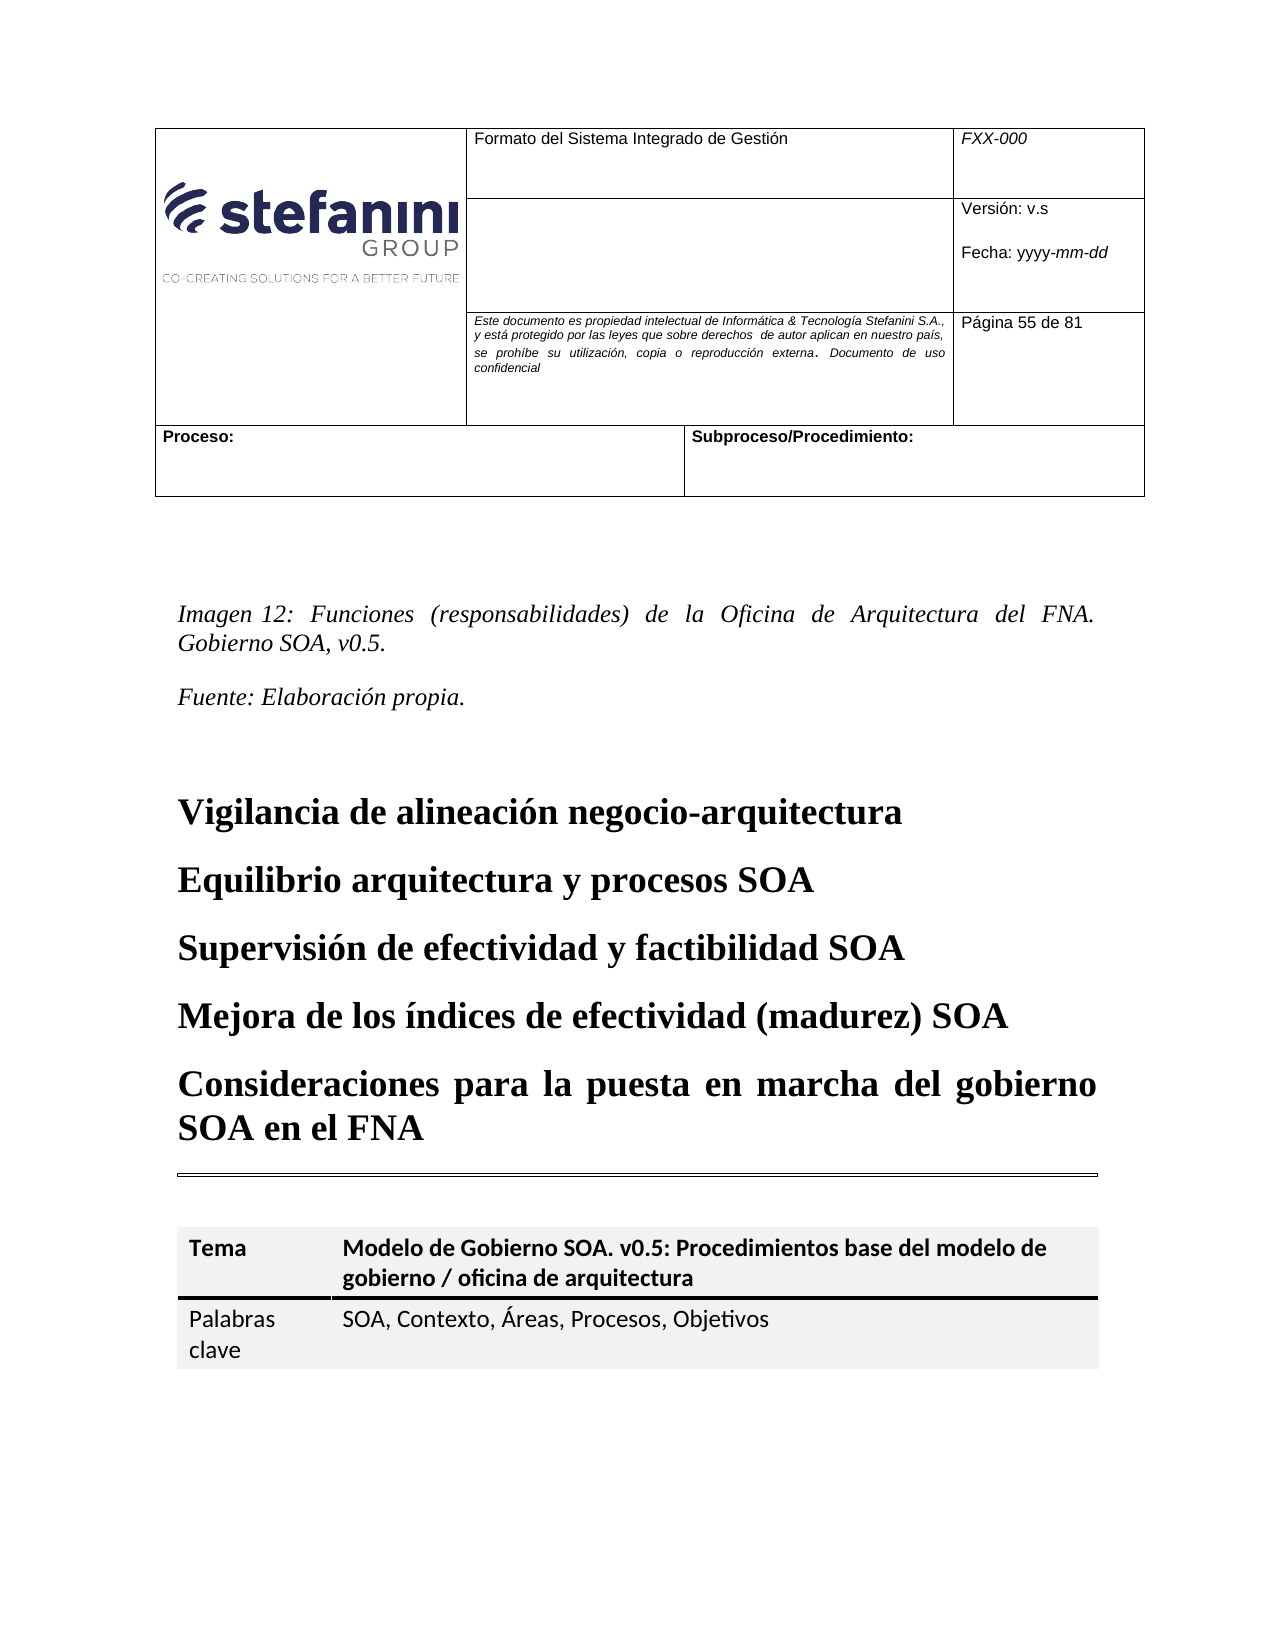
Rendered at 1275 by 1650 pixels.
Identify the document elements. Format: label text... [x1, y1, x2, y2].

subtitle Vigilancia de alineación negocio-arquitectura [177, 789, 1098, 832]
table_header Tema [178, 1228, 331, 1296]
subtitle Consideraciones para la puesta en marcha del gobierno SOA en el FNA [177, 1062, 1098, 1148]
text Fuente: Elaboración propia. [177, 682, 1098, 711]
table_cell SOA, Contexto, Áreas, Procesos, Objetivos [332, 1300, 1098, 1368]
subtitle Equilibrio arquitectura y procesos SOA [177, 857, 1098, 901]
subtitle Supervisión de efectividad y factibilidad SOA [177, 926, 1098, 969]
table_header Modelo de Gobierno SOA. v0.5: Procedimientos base del modelo de gobierno / oficina de arquitectura [332, 1228, 1098, 1296]
picture [162, 182, 460, 286]
text Imagen 12: Funciones (responsabilidades) de la Oficina de Arquitectura del FNA. Gobierno SOA, v0.5. [177, 599, 1098, 657]
table_cell Palabras clave [178, 1300, 331, 1368]
subtitle Mejora de los índices de efectividad (madurez) SOA [177, 994, 1098, 1037]
